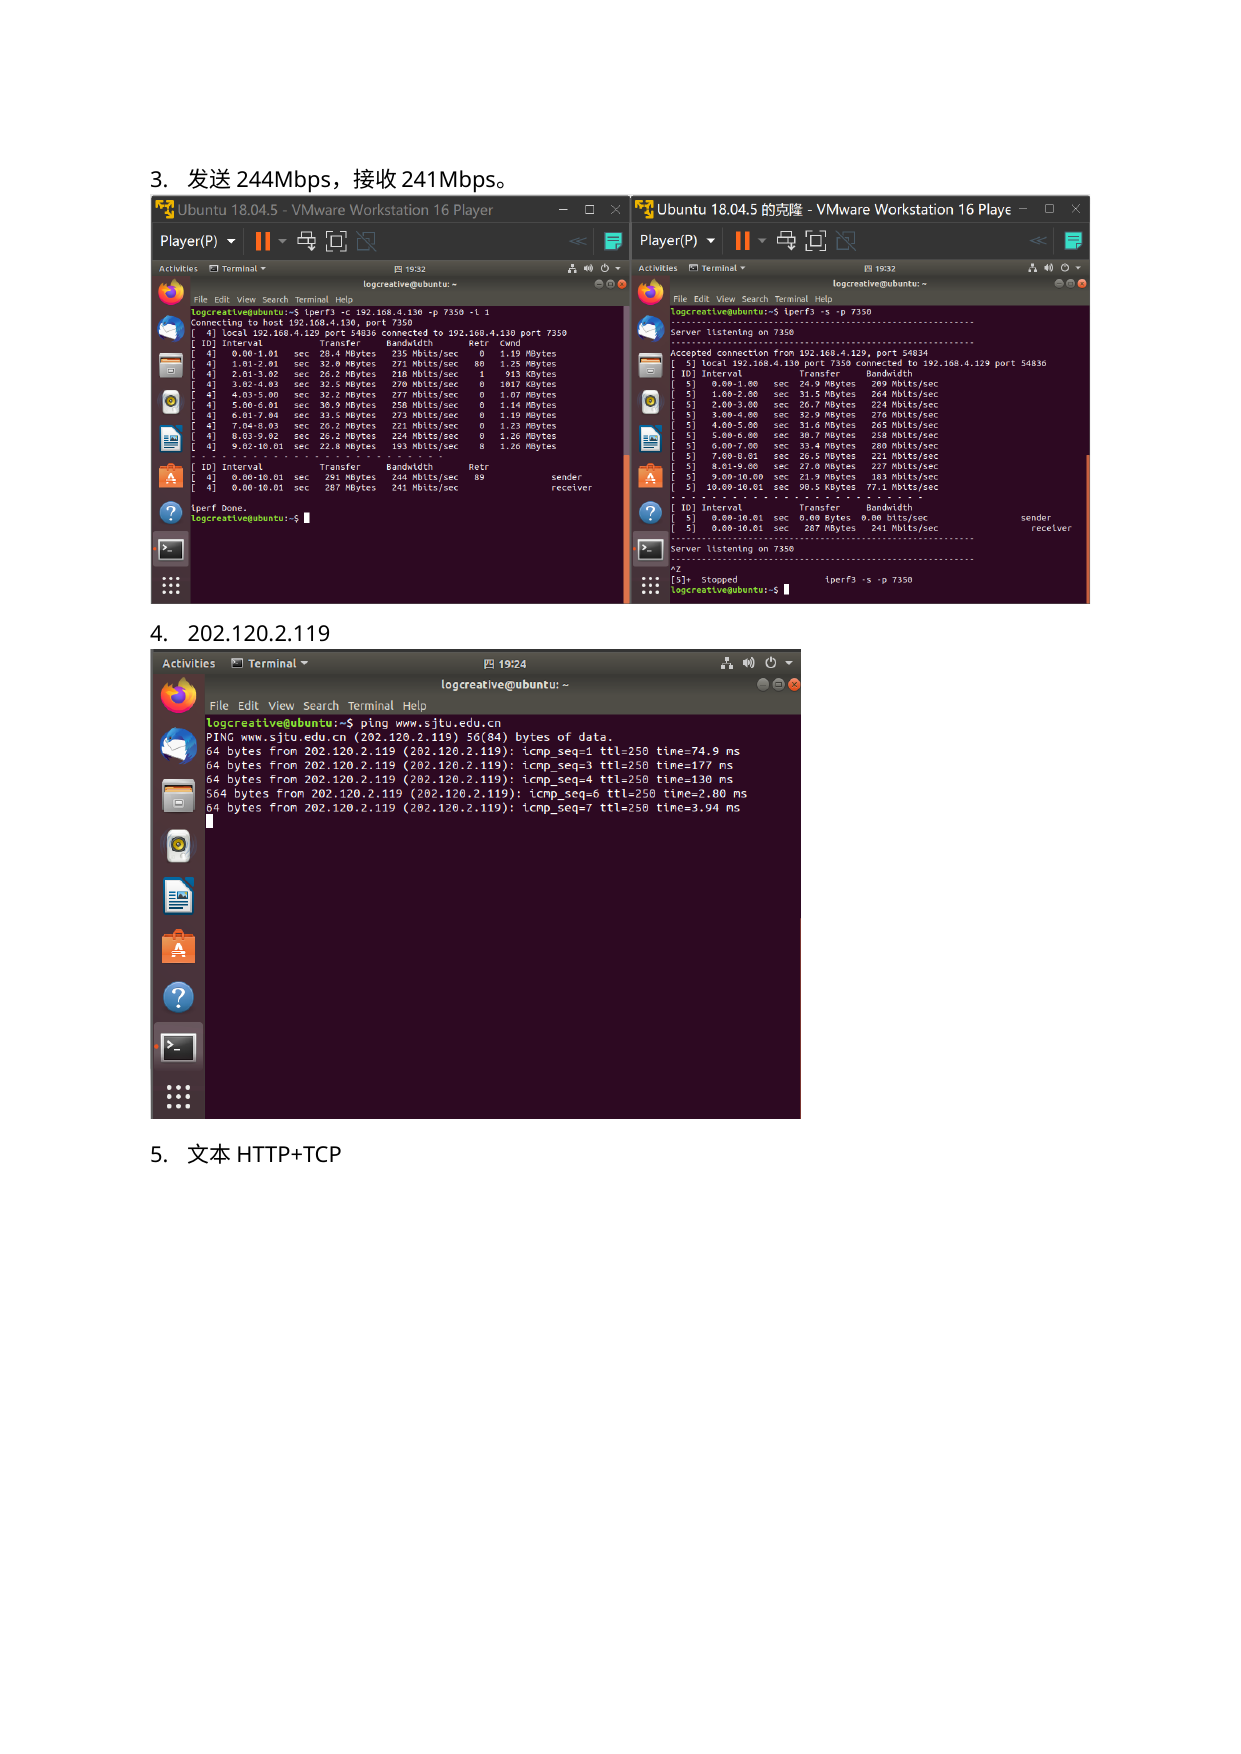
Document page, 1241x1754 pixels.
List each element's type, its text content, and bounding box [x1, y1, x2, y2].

picture [150, 194, 1091, 604]
picture [150, 649, 801, 1119]
list 文本 HTTP+TCP [150, 1137, 1090, 1169]
list 202.120.2.119 [150, 617, 1090, 649]
list 发送 244Mbps，接收241Mbps。 [150, 162, 1090, 194]
